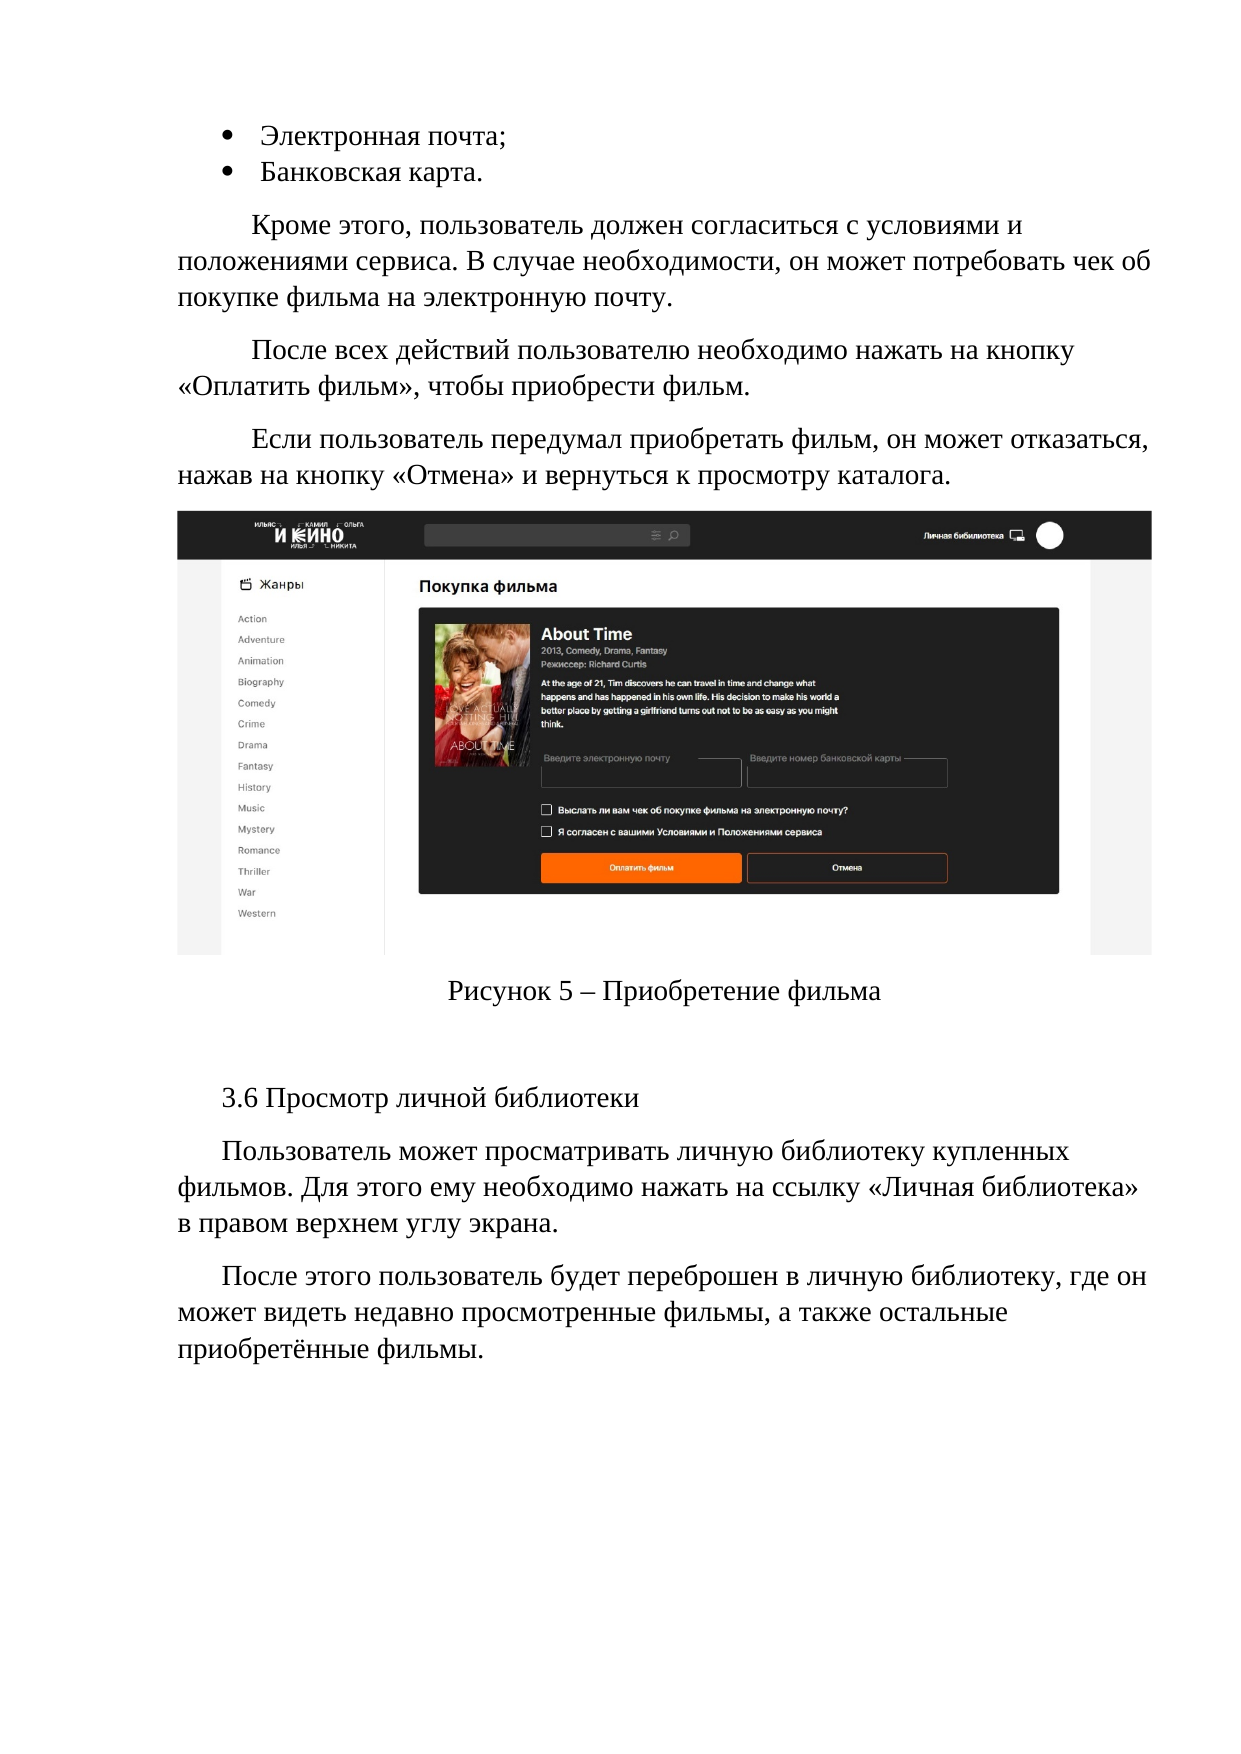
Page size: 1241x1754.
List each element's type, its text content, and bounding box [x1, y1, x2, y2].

text После этого пользователь будет переброшен в личную библиотеку, где он может видеть недавно просмотренные фильмы, а также остальные приобретённые фильмы. [177, 1258, 1152, 1364]
text Рисунок 5 – Приобретение фильма [177, 973, 1152, 1007]
text Кроме этого, пользователь должен согласиться с условиями и положениями сервиса. В случае необходимости, он может потребовать чек об покупке фильма на электронную почту. [177, 207, 1152, 313]
picture [177, 510, 1152, 955]
list Банковская карта. [222, 154, 1152, 188]
text Если пользователь передумал приобретать фильм, он может отказаться, нажав на кнопку «Отмена» и вернуться к просмотру каталога. [177, 421, 1152, 491]
list Электронная почта; [222, 118, 1152, 152]
list Просмотр личной библиотеки [221, 1081, 1152, 1114]
text Пользователь может просматривать личную библиотеку купленных фильмов. Для этого ему необходимо нажать на ссылку «Личная библиотека» в правом верхнем углу экрана. [177, 1133, 1152, 1239]
text После всех действий пользователю необходимо нажать на кнопку «Оплатить фильм», чтобы приобрести фильм. [177, 332, 1152, 402]
